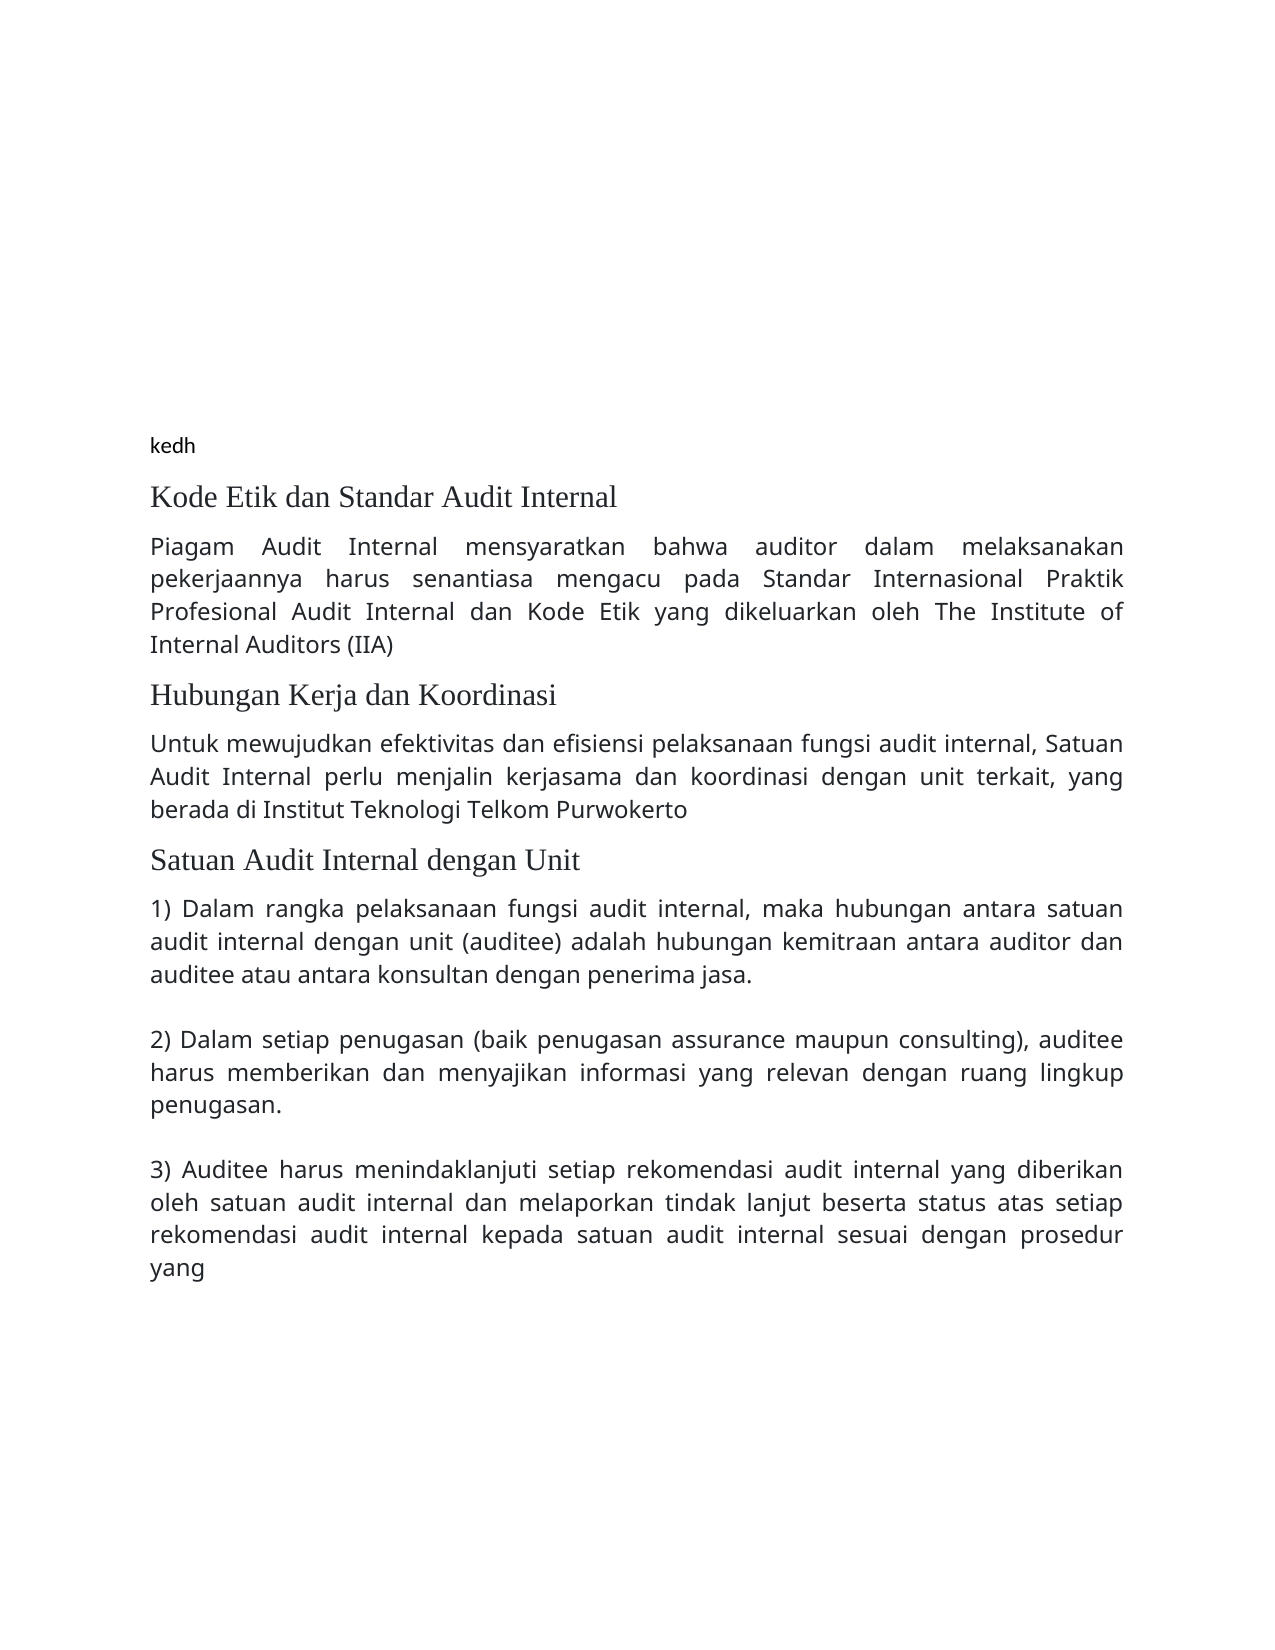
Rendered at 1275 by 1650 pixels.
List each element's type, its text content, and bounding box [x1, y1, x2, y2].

text Untuk mewujudkan efektivitas dan efisiensi pelaksanaan fungsi audit internal, Satuan Audit Internal perlu menjalin kerjasama dan koordinasi dengan unit terkait, yang berada di Institut Teknologi Telkom Purwokerto [150, 727, 1125, 825]
subtitle Hubungan Kerja dan Koordinasi [150, 676, 1125, 712]
text 1) Dalam rangka pelaksanaan fungsi audit internal, maka hubungan antara satuan audit internal dengan unit (auditee) adalah hubungan kemitraan antara auditor dan auditee atau antara konsultan dengan penerima jasa. [150, 892, 1125, 990]
text 2) Dalam setiap penugasan (baik penugasan assurance maupun consulting), auditee harus memberikan dan menyajikan informasi yang relevan dengan ruang lingkup penugasan. [150, 1023, 1125, 1121]
text 3) Auditee harus menindaklanjuti setiap rekomendasi audit internal yang diberikan oleh satuan audit internal dan melaporkan tindak lanjut beserta status atas setiap rekomendasi audit internal kepada satuan audit internal sesuai dengan prosedur yang [150, 1153, 1125, 1283]
subtitle Satuan Audit Internal dengan Unit [150, 841, 1125, 877]
text kedh [150, 431, 1125, 459]
subtitle Kode Etik dan Standar Audit Internal [150, 478, 1125, 514]
text Piagam Audit Internal mensyaratkan bahwa auditor dalam melaksanakan pekerjaannya harus senantiasa mengacu pada Standar Internasional Praktik Profesional Audit Internal dan Kode Etik yang dikeluarkan oleh The Institute of Internal Auditors (IIA) [150, 530, 1125, 660]
